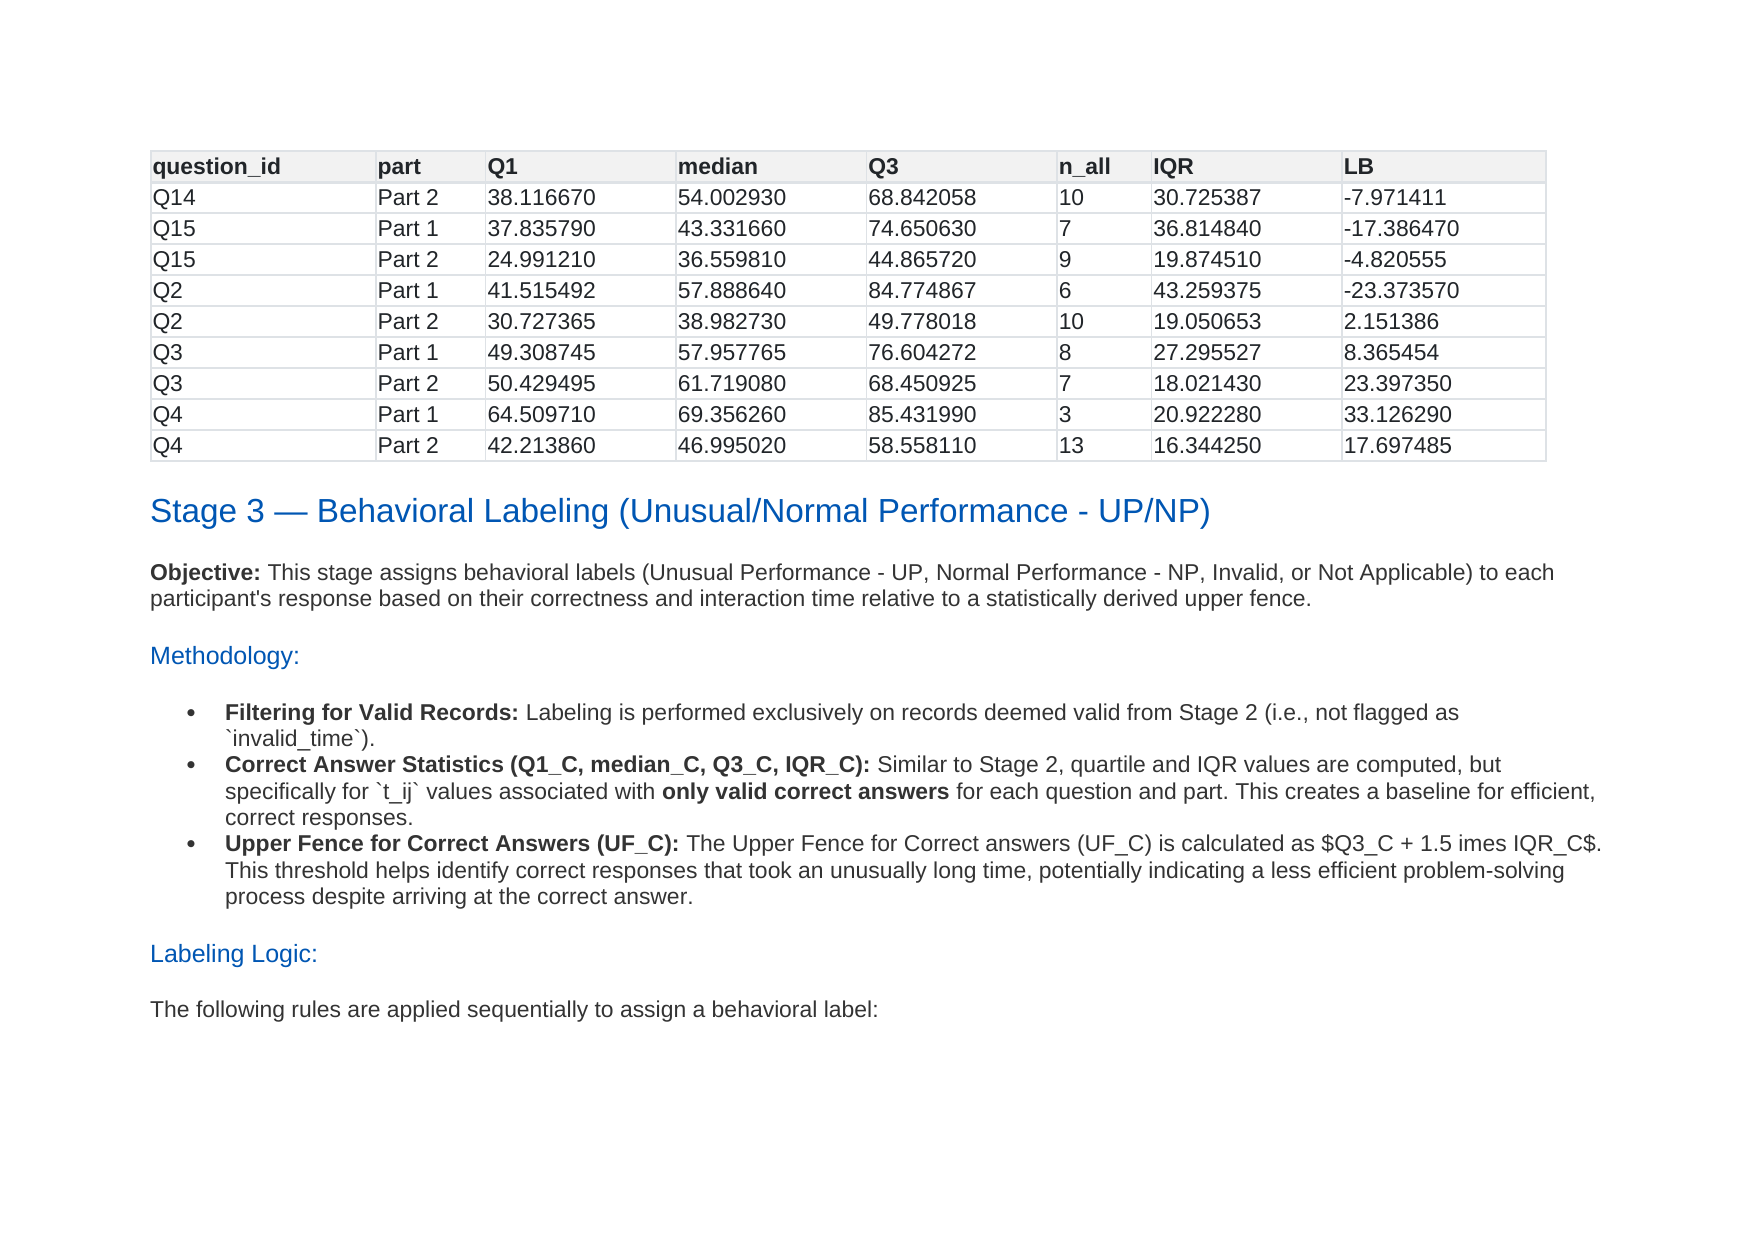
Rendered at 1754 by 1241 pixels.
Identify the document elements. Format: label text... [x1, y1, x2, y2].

table_cell 76.604272 [867, 338, 1056, 367]
table_cell 8 [1058, 338, 1151, 367]
table_cell 58.558110 [867, 431, 1056, 460]
table_cell 74.650630 [867, 214, 1056, 243]
text Stage 3 — Behavioral Labeling (Unusual/Normal Performance - UP/NP) [150, 491, 1604, 529]
table_cell 57.957765 [677, 338, 866, 367]
table_cell Part 1 [377, 400, 485, 429]
table_cell 68.842058 [867, 184, 1056, 212]
table_cell 18.021430 [1152, 369, 1341, 398]
table_cell Part 2 [377, 431, 485, 460]
table_cell 49.778018 [867, 307, 1056, 336]
table_cell 38.982730 [677, 307, 866, 336]
table_cell Part 2 [377, 184, 485, 212]
table_cell -23.373570 [1343, 276, 1545, 305]
table_cell 7 [1058, 369, 1151, 398]
table_header IQR [1152, 152, 1341, 181]
table_cell 16.344250 [1152, 431, 1341, 460]
table_cell Part 2 [377, 307, 485, 336]
table_cell 61.719080 [677, 369, 866, 398]
table_cell 69.356260 [677, 400, 866, 429]
table_cell 6 [1058, 276, 1151, 305]
list Correct Answer Statistics (Q1_C, median_C, Q3_C, IQR_C): Similar to Stage 2, quartile and IQR values are computed, but specifically for `t_ij` values associated with only valid correct answers for each question and part. This creates a baseline for efficient, correct responses. [187, 751, 1604, 830]
table_cell Part 2 [377, 245, 485, 274]
table_header n_all [1058, 152, 1151, 181]
table_cell 57.888640 [677, 276, 866, 305]
table_cell -4.820555 [1343, 245, 1545, 274]
table_cell Part 1 [377, 276, 485, 305]
table_header part [377, 152, 485, 181]
text Methodology: [150, 641, 1604, 669]
table_cell 49.308745 [486, 338, 675, 367]
table_cell 46.995020 [677, 431, 866, 460]
table_cell 19.874510 [1152, 245, 1341, 274]
table_cell 24.991210 [486, 245, 675, 274]
table_cell Q2 [152, 276, 375, 305]
table_header question_id [152, 152, 375, 181]
table_cell 2.151386 [1343, 307, 1545, 336]
table_cell Q15 [152, 214, 375, 243]
table_cell Q15 [152, 245, 375, 274]
text The following rules are applied sequentially to assign a behavioral label: [150, 996, 1604, 1023]
table_cell -17.386470 [1343, 214, 1545, 243]
table_cell 33.126290 [1343, 400, 1545, 429]
table_cell 30.725387 [1152, 184, 1341, 212]
text Objective: This stage assigns behavioral labels (Unusual Performance - UP, Normal Performance - NP, Invalid, or Not Applicable) to each participant's response based on their correctness and interaction time relative to a statistically derived upper fence. [150, 559, 1604, 611]
table_cell 3 [1058, 400, 1151, 429]
table_cell -7.971411 [1343, 184, 1545, 212]
table_cell 7 [1058, 214, 1151, 243]
table_cell 8.365454 [1343, 338, 1545, 367]
table_cell Q3 [152, 338, 375, 367]
table_cell 38.116670 [486, 184, 675, 212]
table_cell 54.002930 [677, 184, 866, 212]
table_cell 30.727365 [486, 307, 675, 336]
table_cell 41.515492 [486, 276, 675, 305]
list Upper Fence for Correct Answers (UF_C): The Upper Fence for Correct answers (UF_C) is calculated as $Q3_C + 1.5 imes IQR_C$. This threshold helps identify correct responses that took an unusually long time, potentially indicating a less efficient problem-solving process despite arriving at the correct answer. [187, 830, 1604, 909]
text Labeling Logic: [150, 938, 1604, 967]
table_cell 50.429495 [486, 369, 675, 398]
table_cell 17.697485 [1343, 431, 1545, 460]
table_header Q3 [867, 152, 1056, 181]
table_cell Q4 [152, 431, 375, 460]
table_cell 43.259375 [1152, 276, 1341, 305]
table_cell 9 [1058, 245, 1151, 274]
table_cell 23.397350 [1343, 369, 1545, 398]
list Filtering for Valid Records: Labeling is performed exclusively on records deemed valid from Stage 2 (i.e., not flagged as `invalid_time`). [187, 698, 1604, 751]
table_cell 64.509710 [486, 400, 675, 429]
table_cell 44.865720 [867, 245, 1056, 274]
table_cell 43.331660 [677, 214, 866, 243]
table_cell Q2 [152, 307, 375, 336]
table_cell Q14 [152, 184, 375, 212]
table_cell Part 1 [377, 338, 485, 367]
table_cell Q4 [152, 400, 375, 429]
table_cell Q3 [152, 369, 375, 398]
table_header Q1 [486, 152, 675, 181]
table_cell 10 [1058, 184, 1151, 212]
table_header median [677, 152, 866, 181]
table_cell 36.559810 [677, 245, 866, 274]
table_cell 13 [1058, 431, 1151, 460]
table_cell Part 1 [377, 214, 485, 243]
table_cell 42.213860 [486, 431, 675, 460]
table_cell Part 2 [377, 369, 485, 398]
table_cell 37.835790 [486, 214, 675, 243]
table_cell 27.295527 [1152, 338, 1341, 367]
table_cell 68.450925 [867, 369, 1056, 398]
table_cell 85.431990 [867, 400, 1056, 429]
table_cell 19.050653 [1152, 307, 1341, 336]
table_cell 36.814840 [1152, 214, 1341, 243]
table_header LB [1343, 152, 1545, 181]
table_cell 10 [1058, 307, 1151, 336]
table_cell 84.774867 [867, 276, 1056, 305]
table_cell 20.922280 [1152, 400, 1341, 429]
